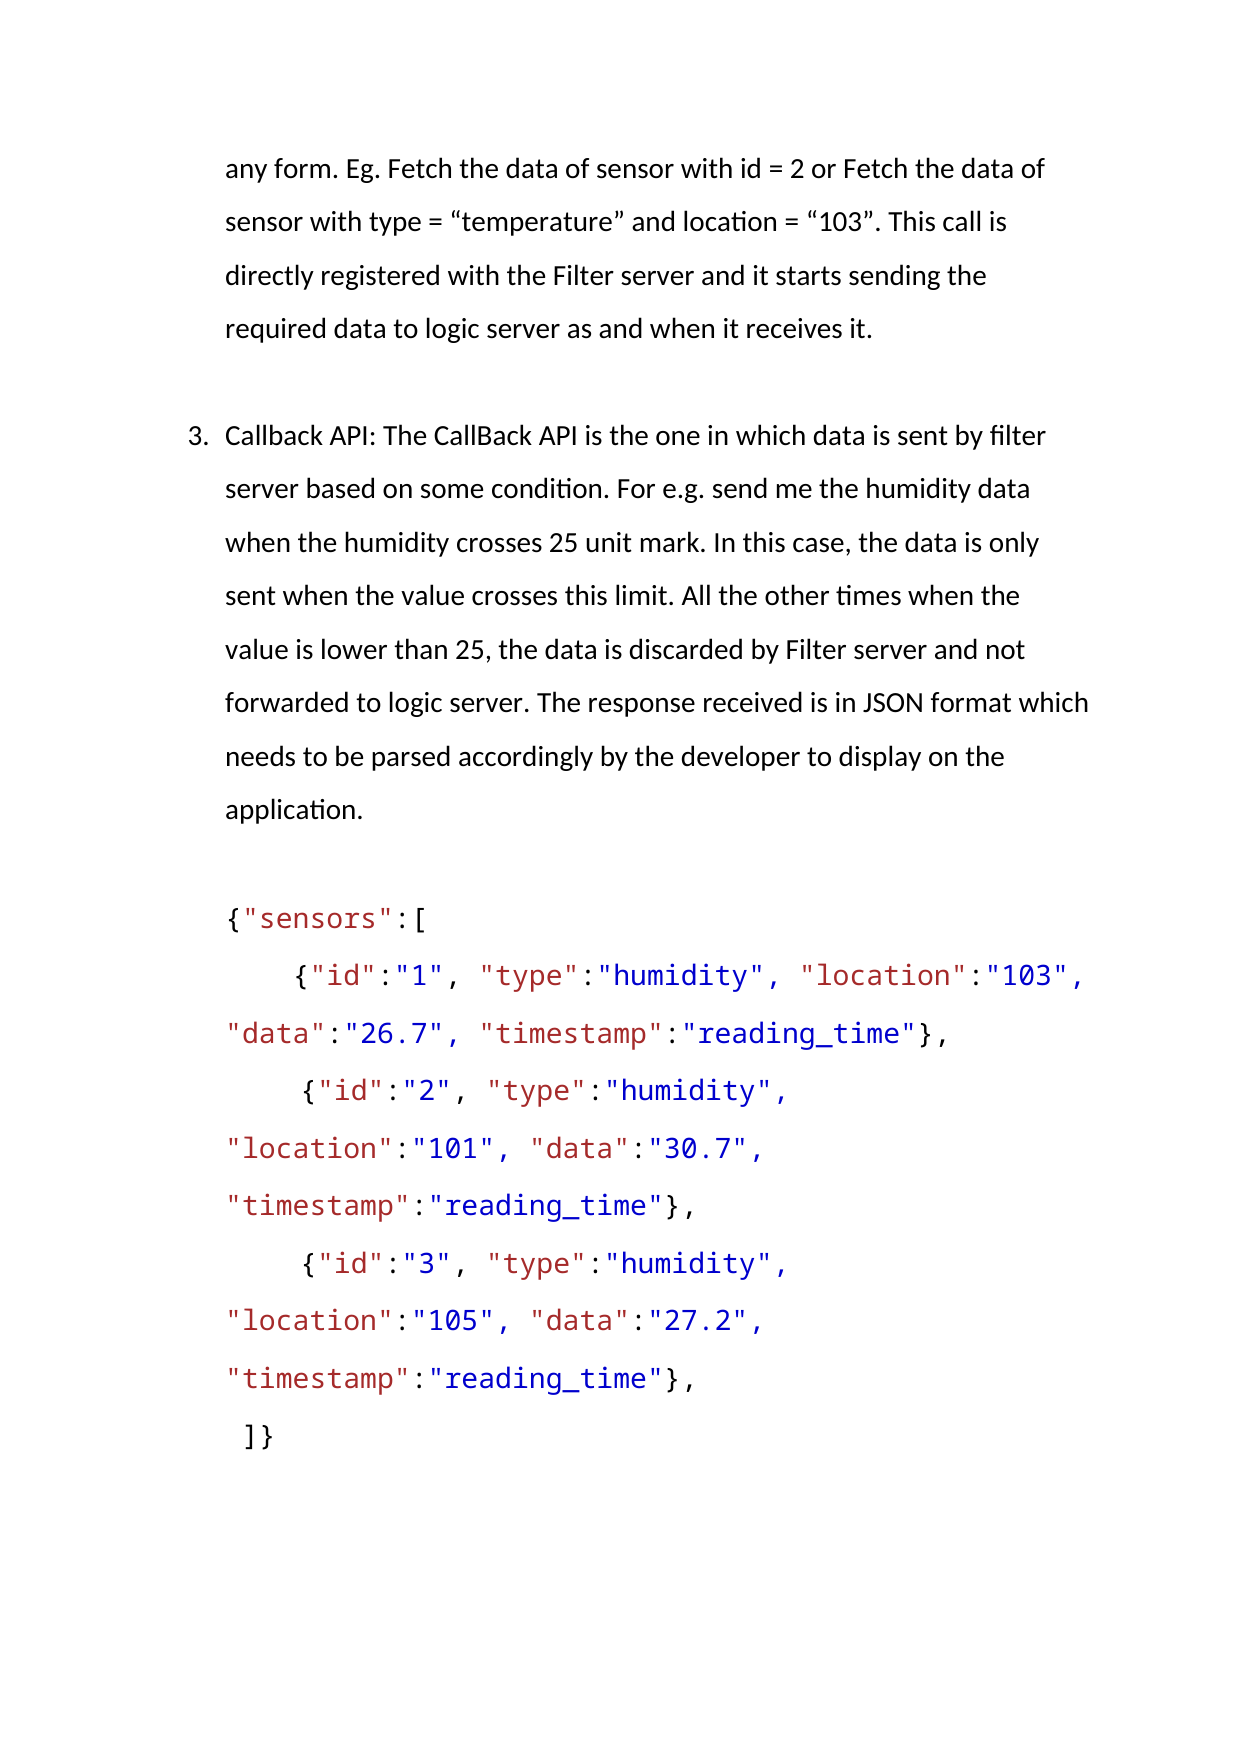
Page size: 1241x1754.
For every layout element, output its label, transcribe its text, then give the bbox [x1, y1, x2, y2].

list {"sensors":[ {"id":"1", "type":"humidity", "location":"103", "data":"26.7", "timestamp":"reading_time"}, [225, 898, 1090, 1051]
list {"id":"3", "type":"humidity", "location":"105", "data":"27.2", "timestamp":"reading_time"}, ]} [225, 1243, 1090, 1454]
list Callback API: The CallBack API is the one in which data is sent by filter server based on some condition. For e.g. send me the humidity data when the humidity crosses 25 unit mark. In this case, the data is only sent when the value crosses this limit. All the other times when the value is lower than 25, the data is discarded by Filter server and not forwarded to logic server. The response received is in JSON format which needs to be parsed accordingly by the developer to display on the application. [187, 417, 1090, 827]
list {"id":"2", "type":"humidity", "location":"101", "data":"30.7", "timestamp":"reading_time"}, [225, 1071, 1090, 1224]
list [187, 150, 1090, 346]
